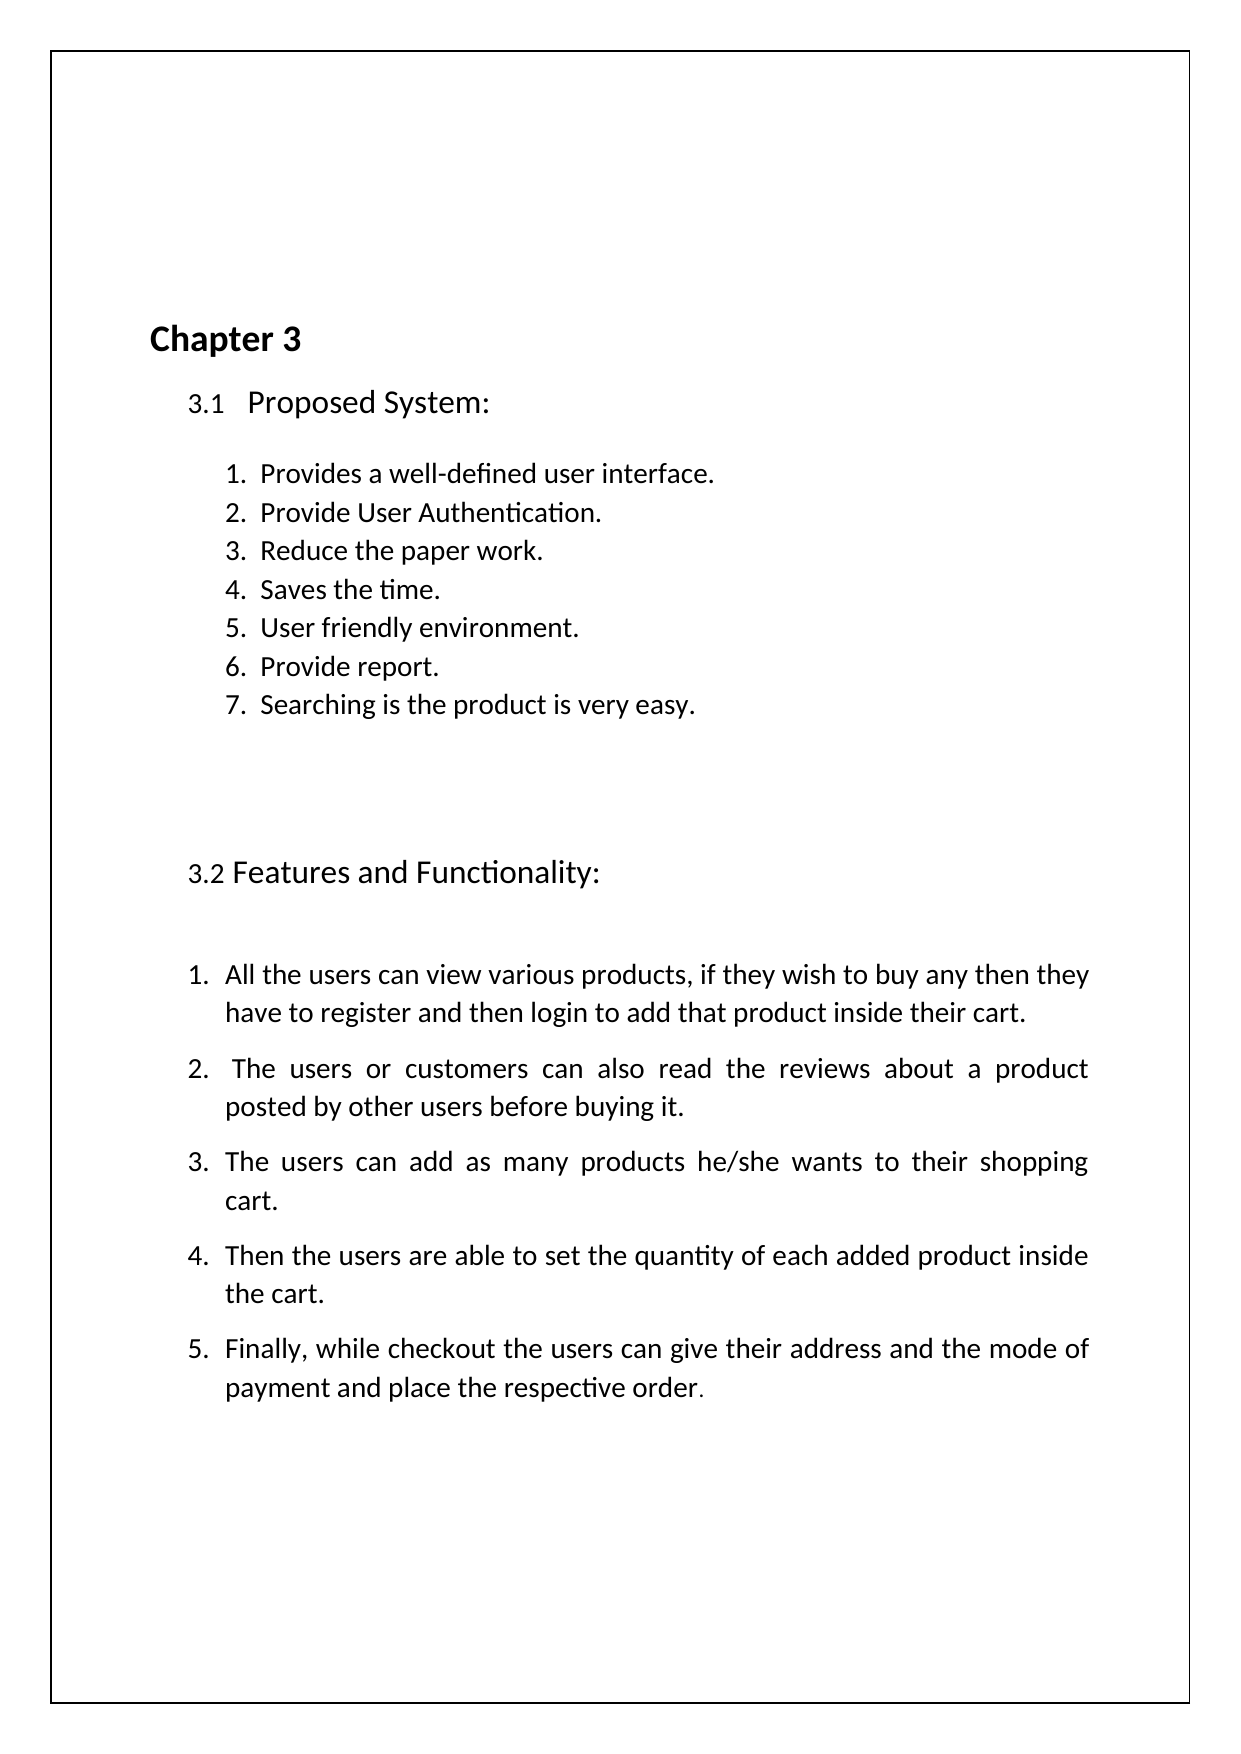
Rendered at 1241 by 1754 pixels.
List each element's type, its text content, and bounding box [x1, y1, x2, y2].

list 7. Searching is the product is very easy. [225, 686, 1090, 722]
list 6. Provide report. [225, 648, 1090, 683]
list 5. User friendly environment. [225, 609, 1090, 645]
list 4. Saves the time. [225, 571, 1090, 607]
list Features and Functionality: [187, 852, 1090, 892]
list Finally, while checkout the users can give their address and the mode of payment and place the respective order. [187, 1330, 1090, 1404]
list 1. Provides a well-defined user interface. [225, 456, 1090, 491]
list All the users can view various products, if they wish to buy any then they have to register and then login to add that product inside their cart. [187, 956, 1090, 1030]
list 3. Reduce the paper work. [225, 532, 1090, 568]
text Chapter 3 [150, 315, 1090, 361]
list The users can add as many products he/she wants to their shopping cart. [187, 1143, 1090, 1217]
list The users or customers can also read the reviews about a product posted by other users before buying it. [187, 1050, 1090, 1124]
list 2. Provide User Authentication. [225, 494, 1090, 530]
list Proposed System: [187, 381, 1090, 422]
list Then the users are able to set the quantity of each added product inside the cart. [187, 1237, 1090, 1311]
